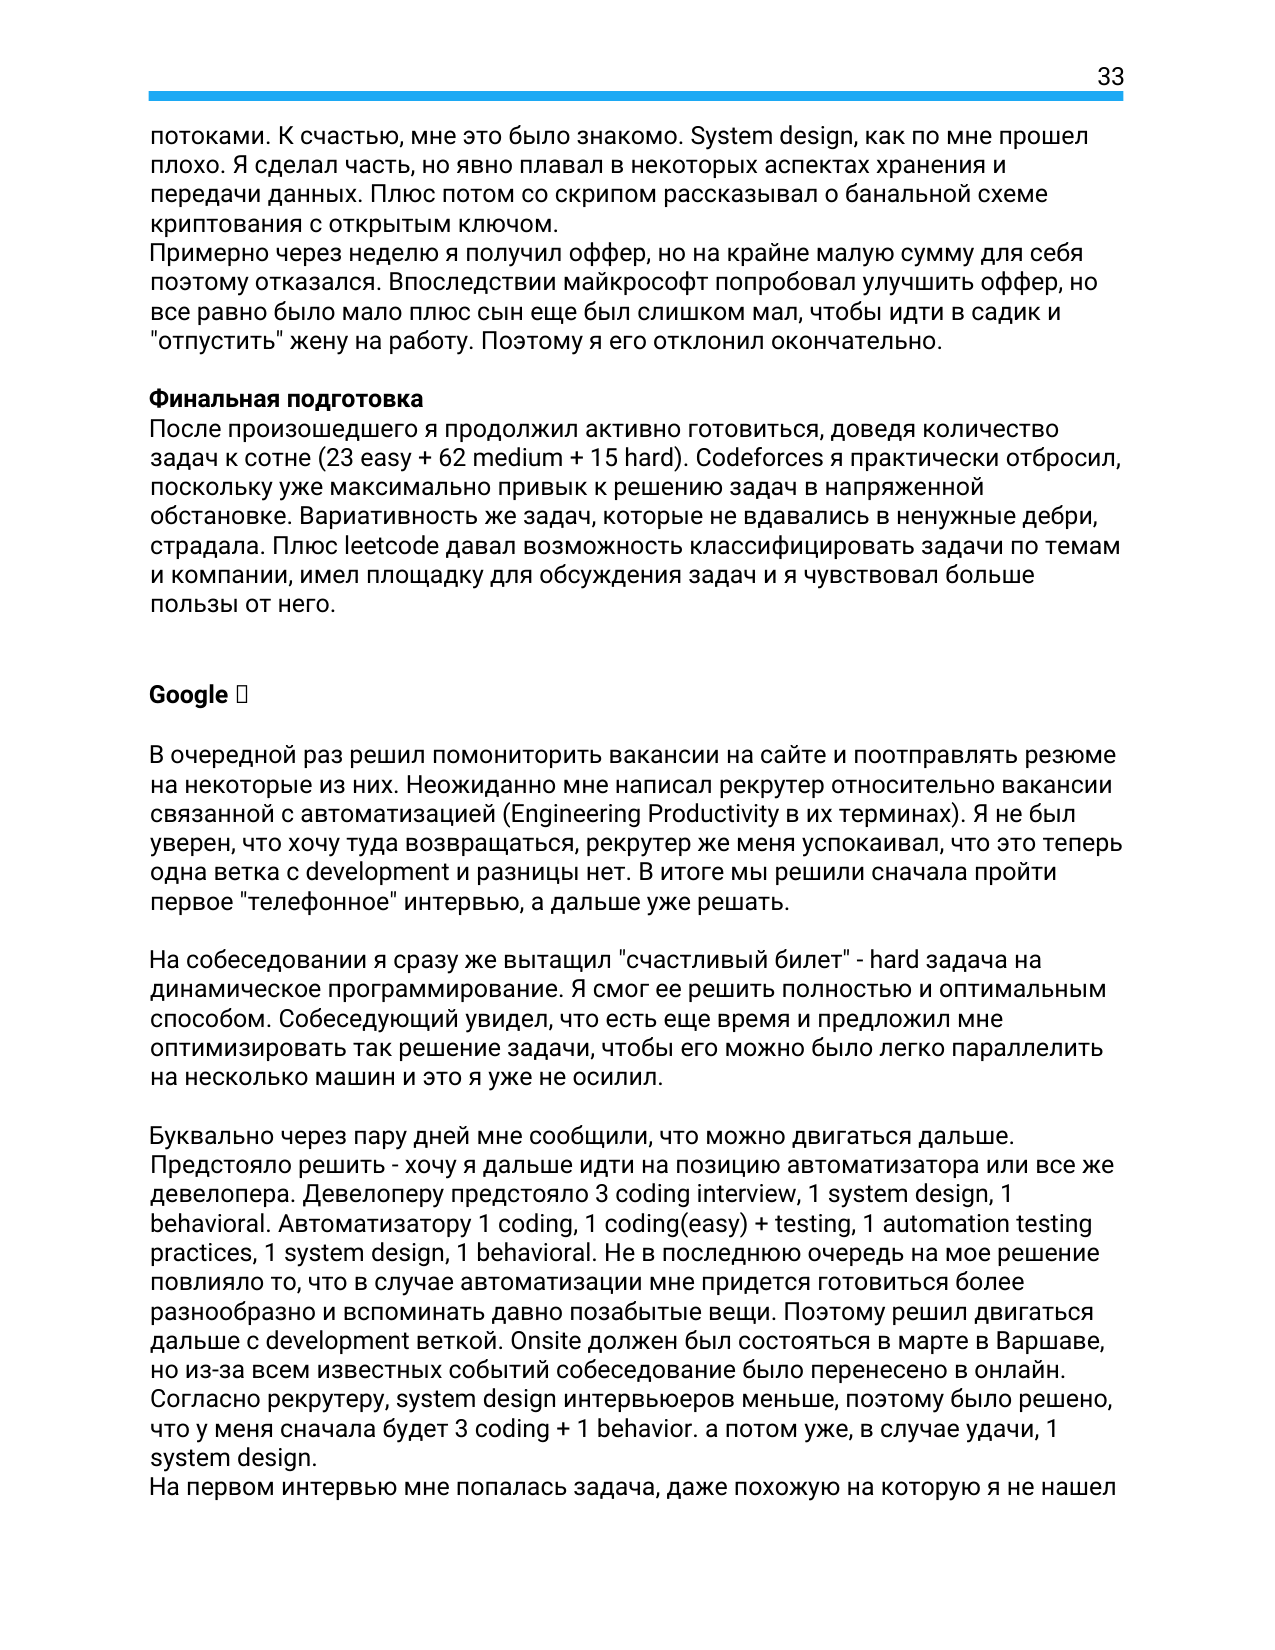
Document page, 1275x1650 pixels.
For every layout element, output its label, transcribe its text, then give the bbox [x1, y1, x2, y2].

text Буквально через пару дней мне сообщили, что можно двигаться дальше. Предстояло решить - хочу я дальше идти на позицию автоматизатора или все же девелопера. Девелоперу предстояло 3 coding interview, 1 system design, 1 behavioral. Автоматизатору 1 coding, 1 coding(easy) + testing, 1 automation testing practices, 1 system design, 1 behavioral. Не в последнюю очередь на мое решение повлияло то, что в случае автоматизации мне придется готовиться более разнообразно и вспоминать давно позабытые вещи. Поэтому решил двигаться дальше с development веткой. Onsite должен был состояться в марте в Варшаве, но из-за всем известных событий собеседование было перенесено в онлайн. Согласно рекрутеру, system design интервьюеров меньше, поэтому было решено, что у меня сначала будет 3 coding + 1 behavior. а потом уже, в случае удачи, 1 system design. [148, 1121, 1125, 1472]
text Финальная подготовка [148, 384, 1125, 414]
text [148, 121, 1125, 238]
text Google ✅ [148, 677, 1125, 711]
text Примерно через неделю я получил оффер, но на крайне малую сумму для себя поэтому отказался. Впоследствии майкрософт попробовал улучшить оффер, но все равно было мало плюс сын еще был слишком мал, чтобы идти в садик и "отпустить" жену на работу. Поэтому я его отклонил окончательно. [148, 238, 1125, 355]
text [148, 1472, 1125, 1502]
text На собеседовании я сразу же вытащил "счастливый билет" - hard задача на динамическое программирование. Я смог ее решить полностью и оптимальным способом. Собеседующий увидел, что есть еще время и предложил мне оптимизировать так решение задачи, чтобы его можно было легко параллелить на несколько машин и это я уже не осилил. [148, 945, 1125, 1092]
text После произошедшего я продолжил активно готовиться, доведя количество задач к сотне (23 easy + 62 medium + 15 hard). Codeforces я практически отбросил, поскольку уже максимально привык к решению задач в напряженной обстановке. Вариативность же задач, которые не вдавались в ненужные дебри, страдала. Плюс leetcode давал возможность классифицировать задачи по темам и компании, имел площадку для обсуждения задач и я чувствовал больше пользы от него. [148, 414, 1125, 619]
text В очередной раз решил помониторить вакансии на сайте и поотправлять резюме на некоторые из них. Неожиданно мне написал рекрутер относительно вакансии связанной с автоматизацией (Engineering Productivity в их терминах). Я не был уверен, что хочу туда возвращаться, рекрутер же меня успокаивал, что это теперь одна ветка с development и разницы нет. В итоге мы решили сначала пройти первое "телефонное" интервью, а дальше уже решать. [148, 741, 1125, 916]
picture [148, 91, 1124, 101]
